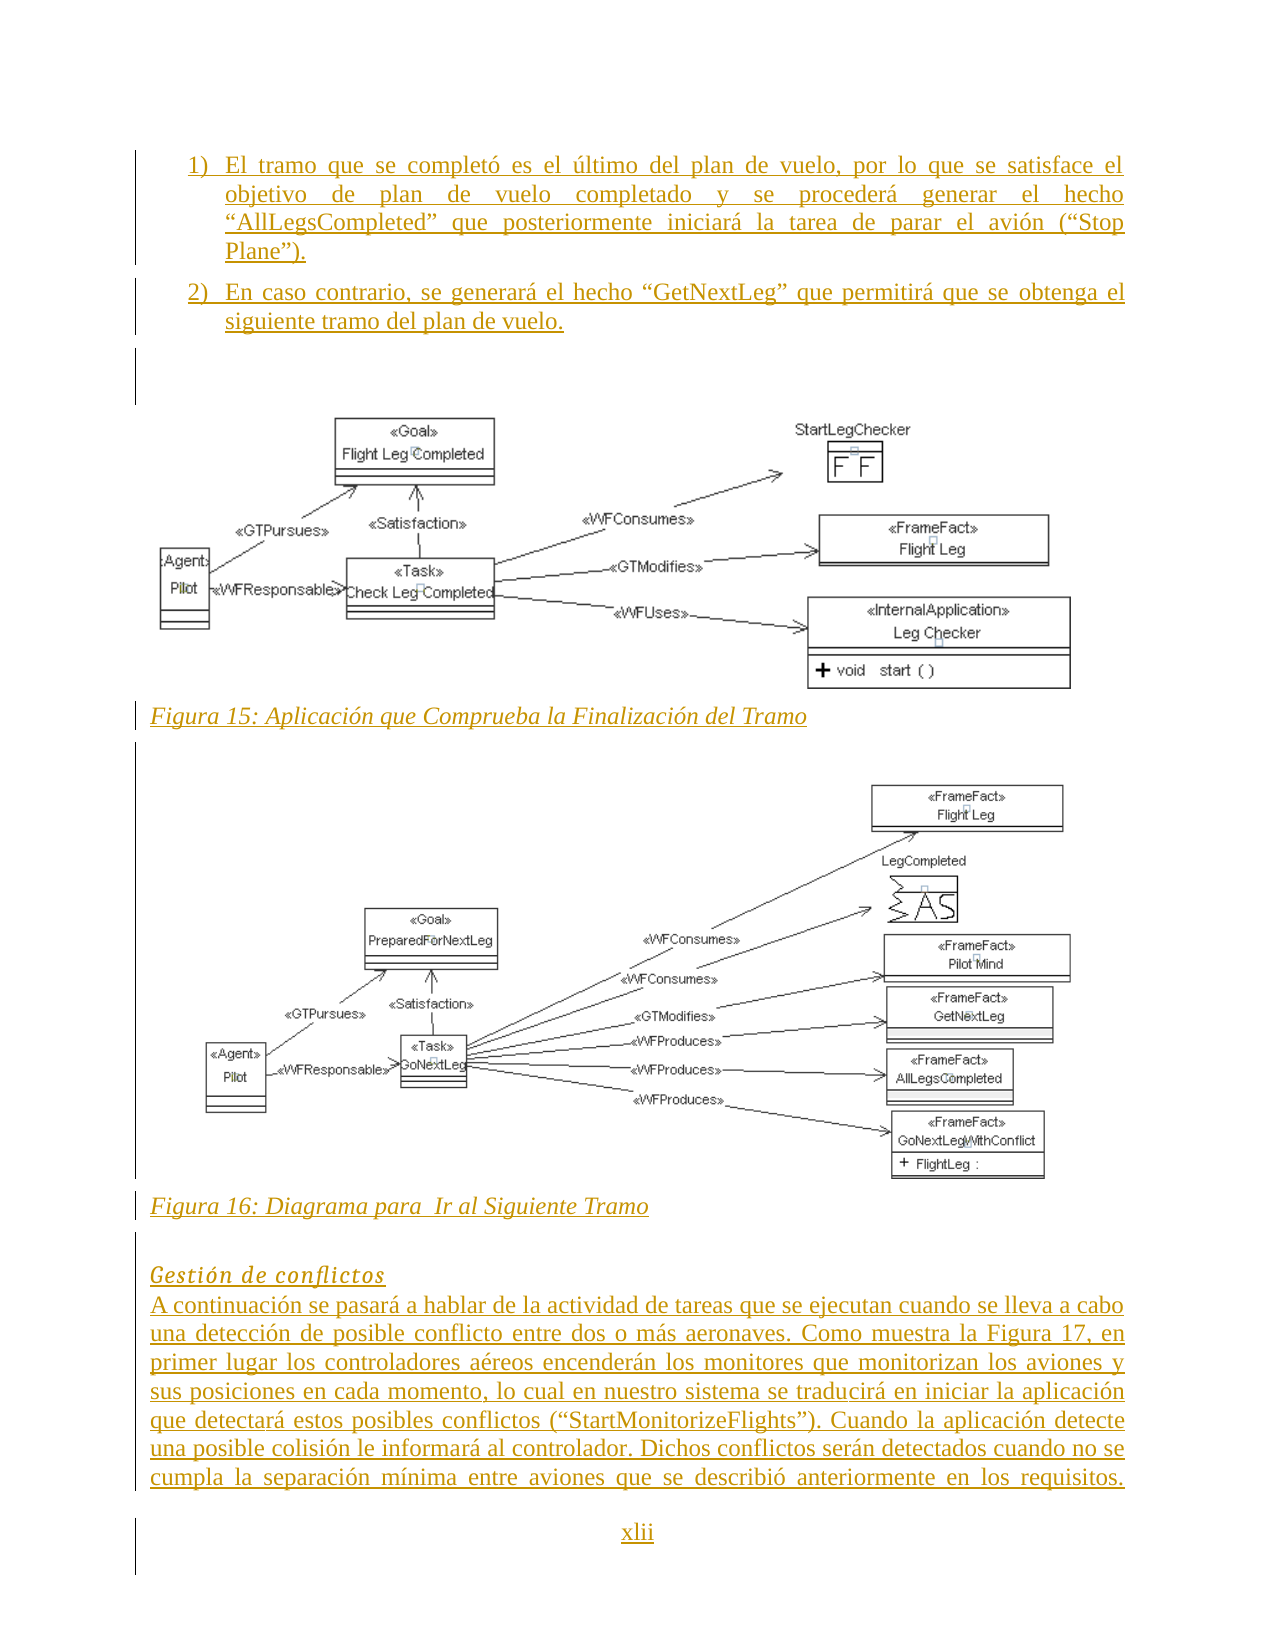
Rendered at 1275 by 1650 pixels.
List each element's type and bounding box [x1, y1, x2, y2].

picture [150, 405, 1071, 689]
picture [150, 771, 1071, 1179]
